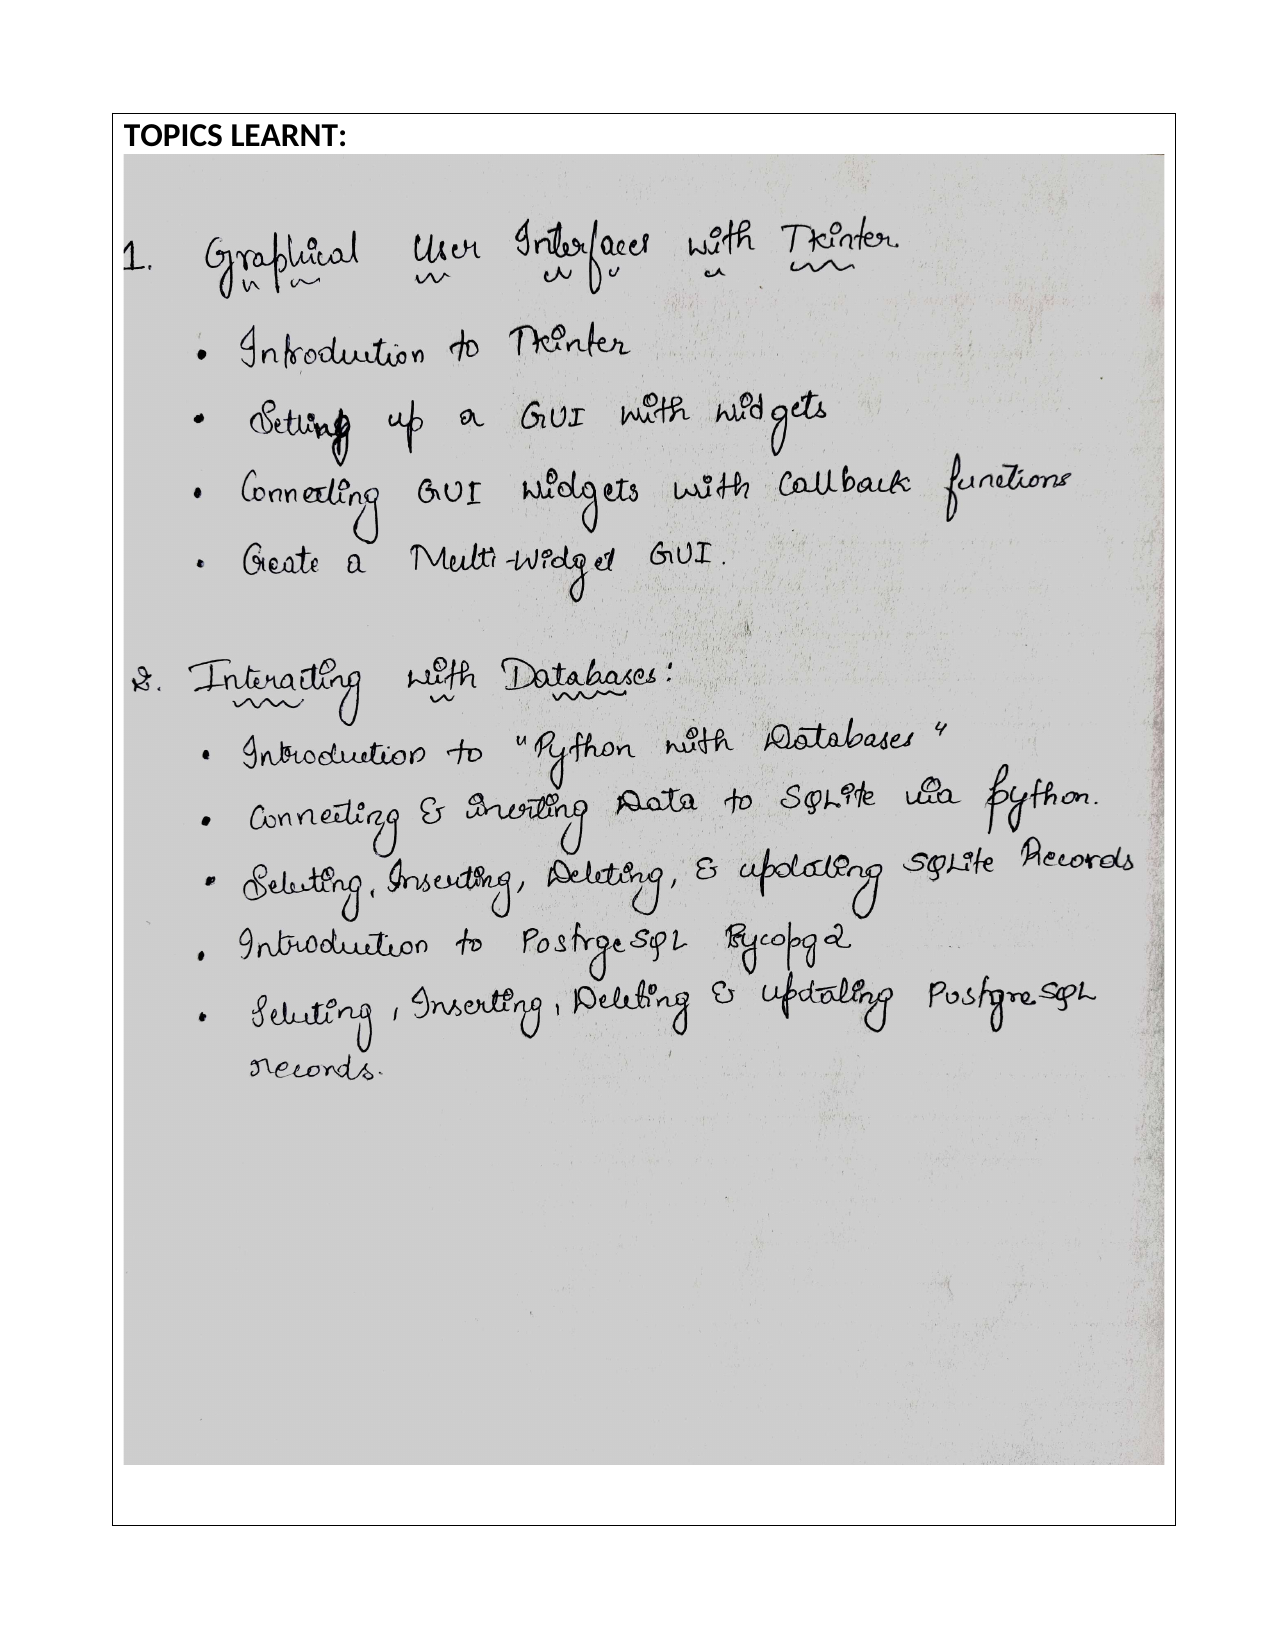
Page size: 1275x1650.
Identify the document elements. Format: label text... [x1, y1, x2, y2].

picture [123, 154, 1165, 1465]
table_cell TOPICS LEARNT: [113, 114, 1175, 1525]
